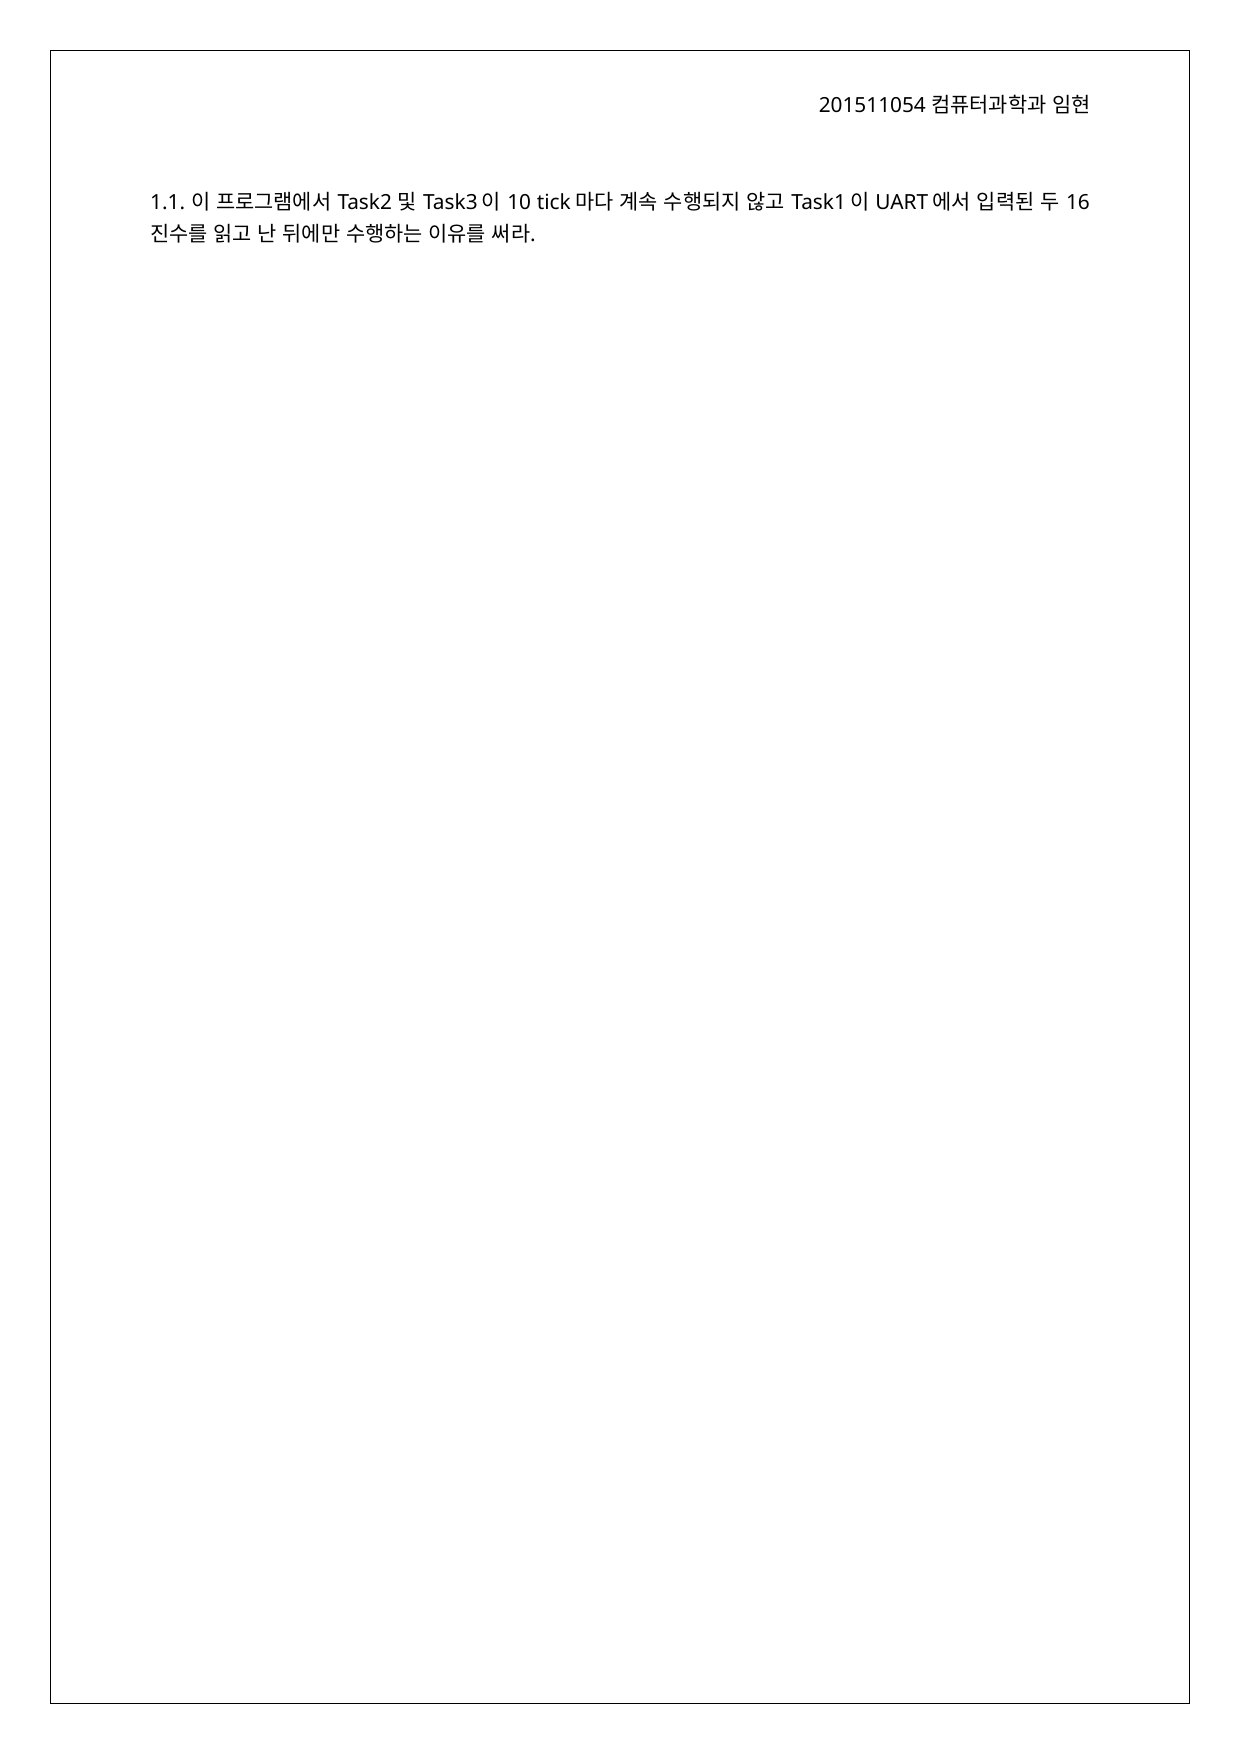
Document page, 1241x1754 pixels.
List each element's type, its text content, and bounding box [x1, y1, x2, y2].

text 1.1. 이 프로그램에서 Task2 및 Task3이 10 tick마다 계속 수행되지 않고 Task1이 UART에서 입력된 두 16진수를 읽고 난 뒤에만 수행하는 이유를 써라. [150, 185, 1090, 248]
